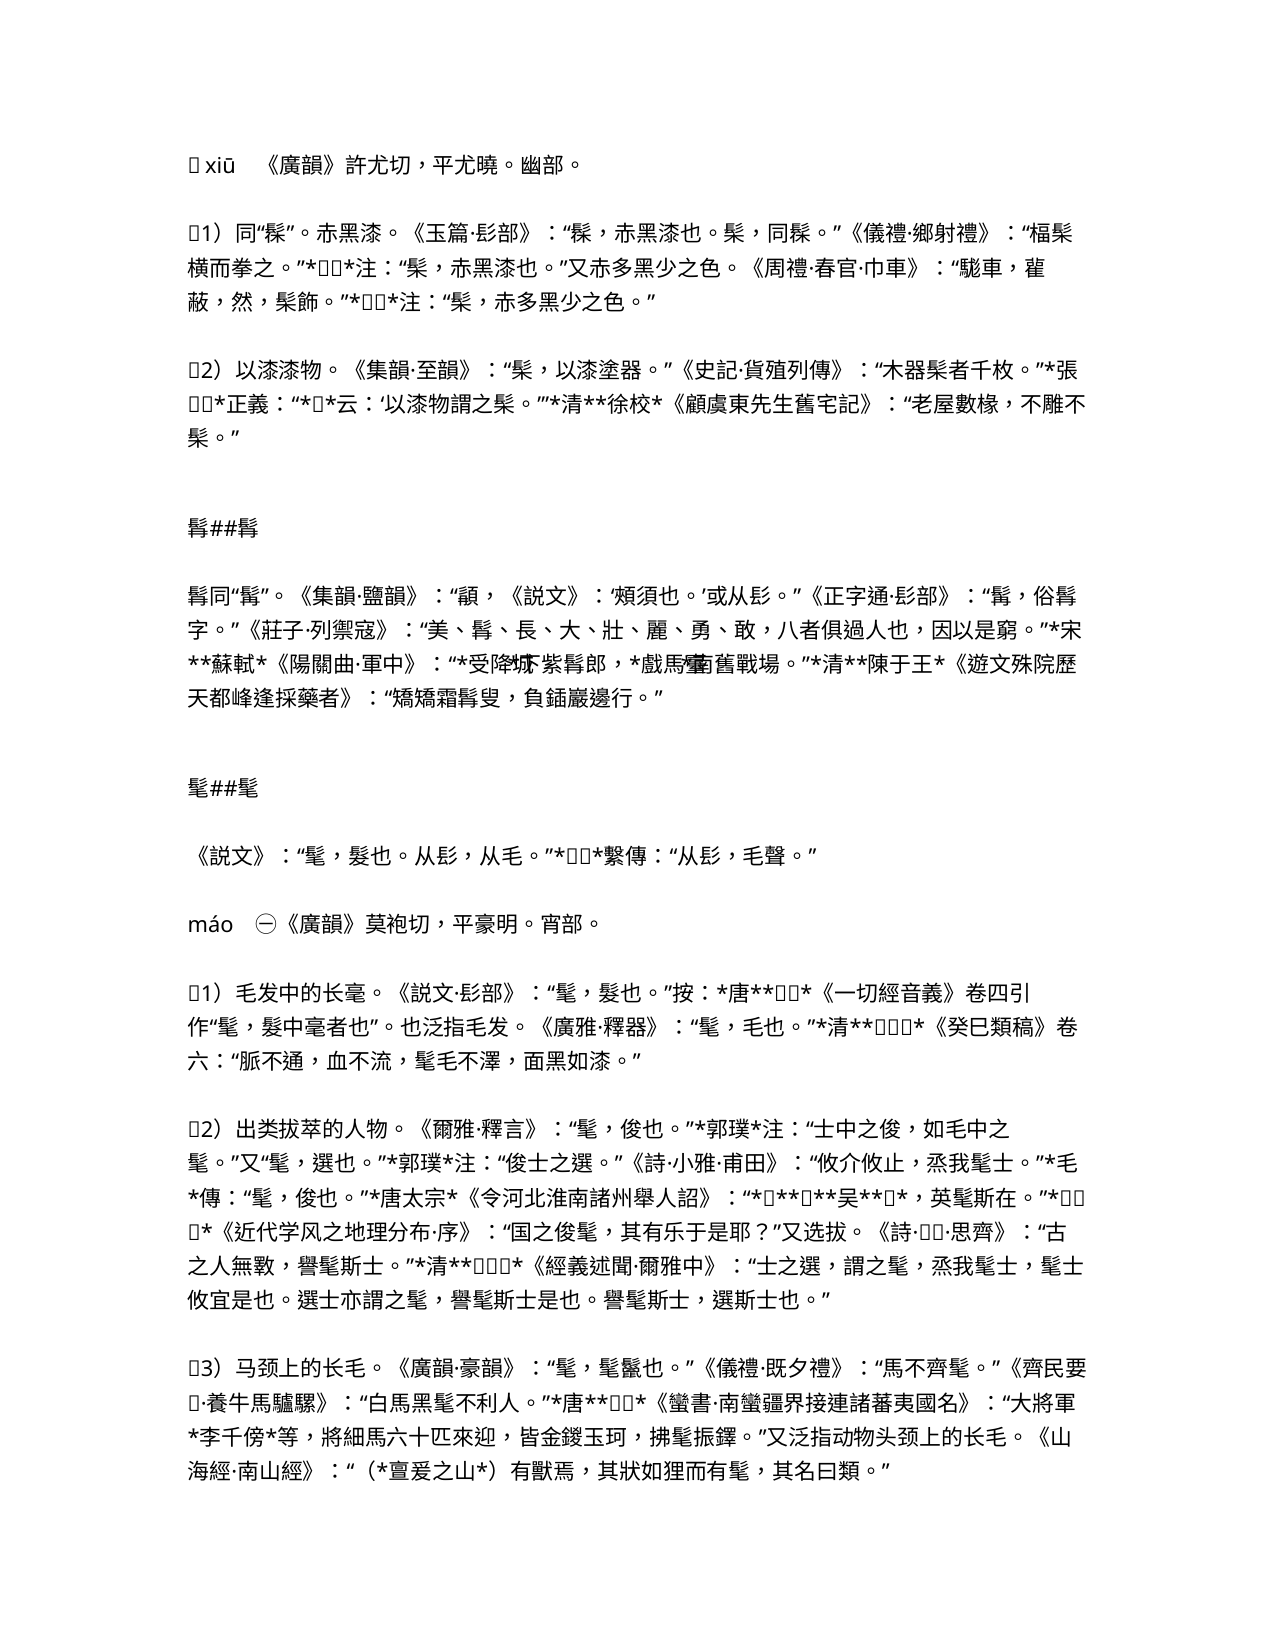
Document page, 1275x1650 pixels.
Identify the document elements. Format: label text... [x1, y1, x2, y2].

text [187, 150, 1087, 487]
text 髥##髥 髥同“髯”。《集韻·鹽韻》：“䫇，《説文》：‘頰須也。’或从髟。”《正字通·髟部》：“髯，俗髥字。”《莊子·列禦寇》：“美、髥、長、大、壯、麗、勇、敢，八者俱過人也，因以是窮。”*宋**蘇軾*《陽關曲·軍中》：“*受降城*下紫髥郎，*戲馬臺*南舊戰場。”*清**陳于王*《遊文殊院歷天都峰逢採藥者》：“矯矯霜髥叟，負鍤巖邊行。” [187, 512, 1087, 747]
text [187, 772, 1087, 1486]
